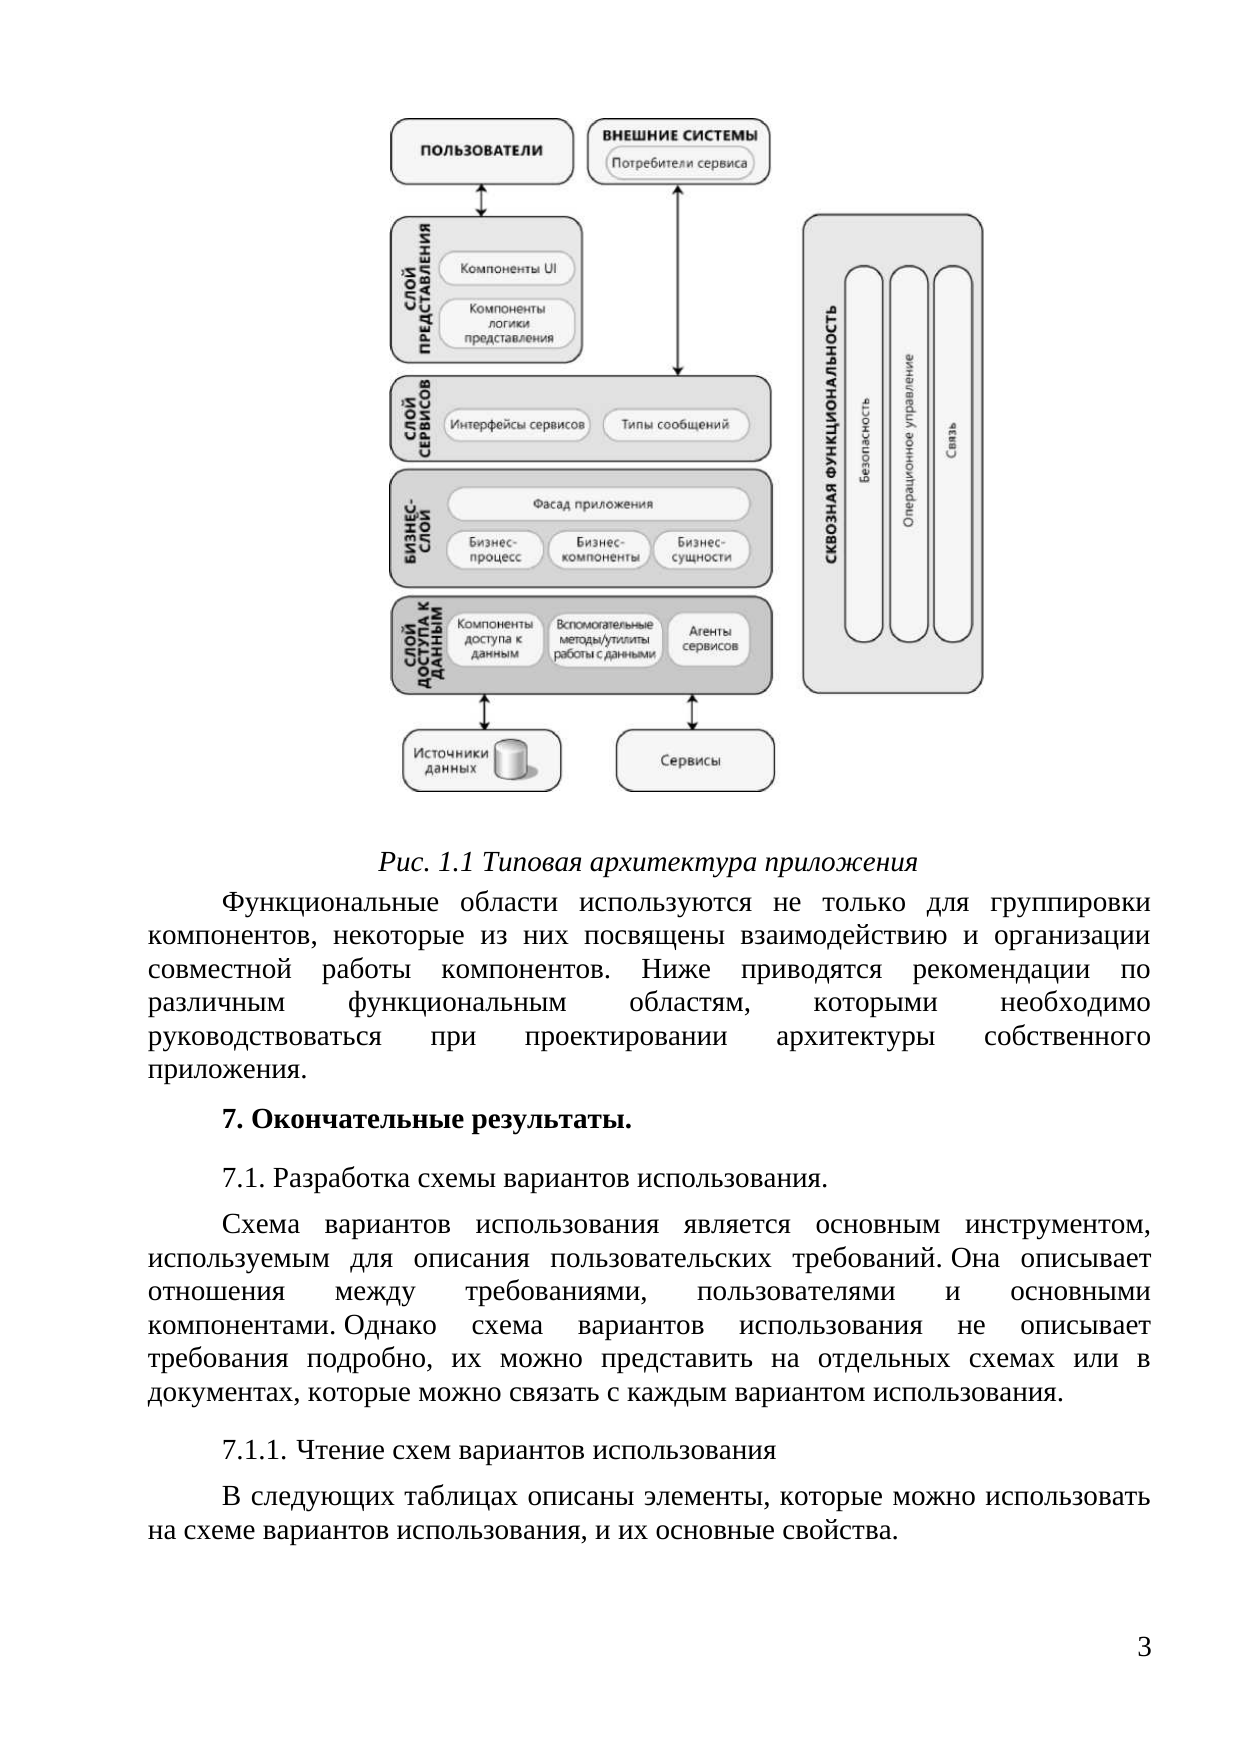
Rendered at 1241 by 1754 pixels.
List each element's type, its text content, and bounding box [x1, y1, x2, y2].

subtitle Разработка схемы вариантов использования. [148, 1160, 1152, 1194]
text Функциональные области используются не только для группировки компонентов, некоторые из них посвящены взаимодействию и организации совместной работы компонентов. Ниже приводятся рекомендации по различным функциональным областям, которыми необходимо руководствоваться при проектировании архитектуры собственного приложения. [148, 884, 1152, 1085]
subtitle Чтение схем вариантов использования [148, 1432, 1152, 1466]
text Схема вариантов использования является основным инструментом, используемым для описания пользовательских требований. Она описывает отношения между требованиями, пользователями и основными компонентами. Однако схема вариантов использования не описывает требования подробно, их можно представить на отдельных схемах или в документах, которые можно связать с каждым вариантом использования. [148, 1206, 1152, 1407]
picture [389, 118, 984, 792]
text В следующих таблицах описаны элементы, которые можно использовать на схеме вариантов использования, и их основные свойства. [148, 1478, 1152, 1546]
subtitle Окончательные результаты. [148, 1102, 1152, 1135]
text Рис. 1.1 Типовая архитектура приложения [148, 844, 1152, 877]
